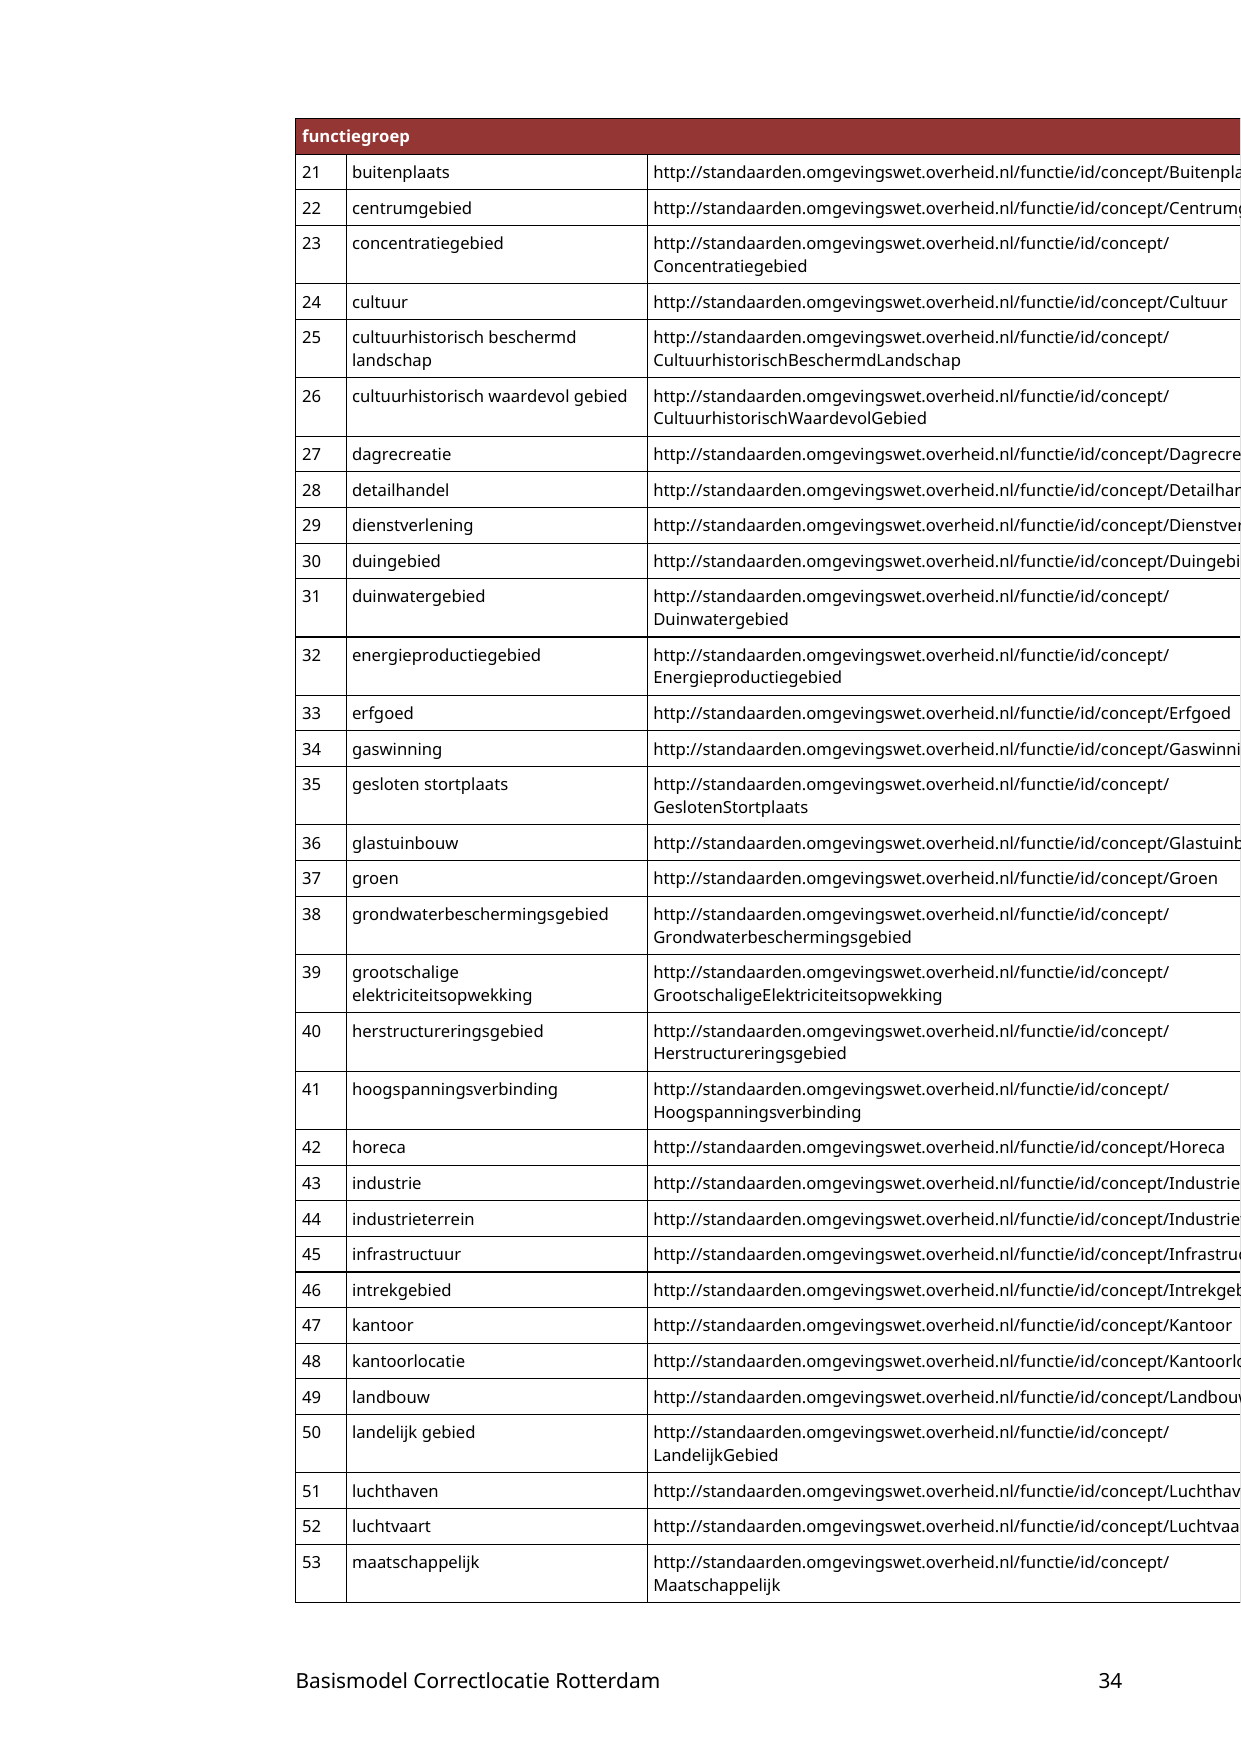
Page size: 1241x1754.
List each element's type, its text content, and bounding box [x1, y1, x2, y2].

table_cell 51 [296, 1473, 346, 1508]
table_cell http://standaarden.omgevingswet.overheid.nl/functie/id/concept/Industrie [648, 1166, 1240, 1200]
table_cell http://standaarden.omgevingswet.overheid.nl/functie/id/concept/LandelijkGebied [648, 1415, 1240, 1472]
table_cell landelijk gebied [347, 1415, 647, 1472]
table_cell http://standaarden.omgevingswet.overheid.nl/functie/id/concept/Horeca [648, 1130, 1240, 1164]
table_cell intrekgebied [347, 1273, 647, 1307]
table_cell 35 [296, 767, 346, 824]
table_cell horeca [347, 1130, 647, 1164]
table_cell http://standaarden.omgevingswet.overheid.nl/functie/id/concept/Maatschappelijk [648, 1545, 1240, 1602]
table_cell 41 [296, 1072, 346, 1129]
table_cell grootschalige elektriciteitsopwekking [347, 955, 647, 1012]
table_cell 31 [296, 579, 346, 636]
table_cell 24 [296, 284, 346, 319]
table_cell 43 [296, 1166, 346, 1200]
table_cell http://standaarden.omgevingswet.overheid.nl/functie/id/concept/Dagrecreatie [648, 437, 1240, 471]
table_cell http://standaarden.omgevingswet.overheid.nl/functie/id/concept/Hoogspanningsverbinding [648, 1072, 1240, 1129]
table_cell http://standaarden.omgevingswet.overheid.nl/functie/id/concept/Kantoorlocatie [648, 1344, 1240, 1378]
table_cell http://standaarden.omgevingswet.overheid.nl/functie/id/concept/Dienstverlening [648, 508, 1240, 542]
table_cell 46 [296, 1273, 346, 1307]
table_cell http://standaarden.omgevingswet.overheid.nl/functie/id/concept/Glastuinbouw [648, 825, 1240, 860]
table_cell kantoorlocatie [347, 1344, 647, 1378]
table_cell 40 [296, 1013, 346, 1071]
table_cell cultuur [347, 284, 647, 319]
table_cell http://standaarden.omgevingswet.overheid.nl/functie/id/concept/Kantoor [648, 1308, 1240, 1343]
table_cell landbouw [347, 1379, 647, 1414]
table_cell http://standaarden.omgevingswet.overheid.nl/functie/id/concept/Grondwaterbeschermingsgebied [648, 897, 1240, 954]
table_cell 53 [296, 1545, 346, 1602]
table_cell 28 [296, 472, 346, 507]
table_cell cultuurhistorisch beschermd landschap [347, 320, 647, 377]
table_cell dienstverlening [347, 508, 647, 542]
table_cell 44 [296, 1201, 346, 1236]
table_cell http://standaarden.omgevingswet.overheid.nl/functie/id/concept/Herstructureringsgebied [648, 1013, 1240, 1071]
table_cell http://standaarden.omgevingswet.overheid.nl/functie/id/concept/Luchthaven [648, 1473, 1240, 1508]
table_cell 22 [296, 190, 346, 225]
table_cell centrumgebied [347, 190, 647, 225]
table_cell http://standaarden.omgevingswet.overheid.nl/functie/id/concept/Erfgoed [648, 696, 1240, 730]
table_cell glastuinbouw [347, 825, 647, 860]
table_cell cultuurhistorisch waardevol gebied [347, 378, 647, 436]
table_cell 27 [296, 437, 346, 471]
table_cell http://standaarden.omgevingswet.overheid.nl/functie/id/concept/CultuurhistorischWaardevolGebied [648, 378, 1240, 436]
table_cell 23 [296, 226, 346, 283]
table_cell 47 [296, 1308, 346, 1343]
table_cell infrastructuur [347, 1237, 647, 1271]
table_cell 42 [296, 1130, 346, 1164]
table_cell hoogspanningsverbinding [347, 1072, 647, 1129]
table_cell 52 [296, 1509, 346, 1543]
table_cell industrieterrein [347, 1201, 647, 1236]
table_cell 33 [296, 696, 346, 730]
table_cell 50 [296, 1415, 346, 1472]
table_cell 39 [296, 955, 346, 1012]
table_cell gesloten stortplaats [347, 767, 647, 824]
table_cell http://standaarden.omgevingswet.overheid.nl/functie/id/concept/Gaswinning [648, 731, 1240, 766]
table_cell http://standaarden.omgevingswet.overheid.nl/functie/id/concept/Cultuur [648, 284, 1240, 319]
table_cell http://standaarden.omgevingswet.overheid.nl/functie/id/concept/Infrastructuur [648, 1237, 1240, 1271]
table_cell herstructureringsgebied [347, 1013, 647, 1071]
table_cell http://standaarden.omgevingswet.overheid.nl/functie/id/concept/Luchtvaart [648, 1509, 1240, 1543]
table_cell detailhandel [347, 472, 647, 507]
table_cell dagrecreatie [347, 437, 647, 471]
table_cell luchtvaart [347, 1509, 647, 1543]
table_cell groen [347, 861, 647, 896]
table_cell maatschappelijk [347, 1545, 647, 1602]
table_cell buitenplaats [347, 155, 647, 189]
table_cell 29 [296, 508, 346, 542]
table_cell energieproductiegebied [347, 638, 647, 695]
table_cell http://standaarden.omgevingswet.overheid.nl/functie/id/concept/Groen [648, 861, 1240, 896]
table_cell 34 [296, 731, 346, 766]
table_cell http://standaarden.omgevingswet.overheid.nl/functie/id/concept/Industrieterrein [648, 1201, 1240, 1236]
table_cell 49 [296, 1379, 346, 1414]
table_cell http://standaarden.omgevingswet.overheid.nl/functie/id/concept/Detailhandel [648, 472, 1240, 507]
table_cell http://standaarden.omgevingswet.overheid.nl/functie/id/concept/Landbouw [648, 1379, 1240, 1414]
table_cell http://standaarden.omgevingswet.overheid.nl/functie/id/concept/Centrumgebied [648, 190, 1240, 225]
table_cell concentratiegebied [347, 226, 647, 283]
table_cell 45 [296, 1237, 346, 1271]
table_cell kantoor [347, 1308, 647, 1343]
table_header functiegroep [296, 119, 1240, 154]
table_cell industrie [347, 1166, 647, 1200]
table_cell http://standaarden.omgevingswet.overheid.nl/functie/id/concept/Duingebied [648, 544, 1240, 578]
table_cell grondwaterbeschermingsgebied [347, 897, 647, 954]
table_cell 30 [296, 544, 346, 578]
table_cell 36 [296, 825, 346, 860]
table_cell http://standaarden.omgevingswet.overheid.nl/functie/id/concept/Duinwatergebied [648, 579, 1240, 636]
table_cell 26 [296, 378, 346, 436]
table_cell http://standaarden.omgevingswet.overheid.nl/functie/id/concept/Intrekgebied [648, 1273, 1240, 1307]
table_cell duinwatergebied [347, 579, 647, 636]
table_cell 37 [296, 861, 346, 896]
table_cell 32 [296, 638, 346, 695]
table_cell 21 [296, 155, 346, 189]
table_cell http://standaarden.omgevingswet.overheid.nl/functie/id/concept/GeslotenStortplaats [648, 767, 1240, 824]
table_cell http://standaarden.omgevingswet.overheid.nl/functie/id/concept/Energieproductiegebied [648, 638, 1240, 695]
table_cell http://standaarden.omgevingswet.overheid.nl/functie/id/concept/Concentratiegebied [648, 226, 1240, 283]
table_cell duingebied [347, 544, 647, 578]
table_cell 48 [296, 1344, 346, 1378]
table_cell erfgoed [347, 696, 647, 730]
table_cell luchthaven [347, 1473, 647, 1508]
table_cell http://standaarden.omgevingswet.overheid.nl/functie/id/concept/GrootschaligeElektriciteitsopwekking [648, 955, 1240, 1012]
table_cell gaswinning [347, 731, 647, 766]
table_cell http://standaarden.omgevingswet.overheid.nl/functie/id/concept/CultuurhistorischBeschermdLandschap [648, 320, 1240, 377]
table_cell http://standaarden.omgevingswet.overheid.nl/functie/id/concept/Buitenplaats [648, 155, 1240, 189]
table_cell 25 [296, 320, 346, 377]
table_cell 38 [296, 897, 346, 954]
